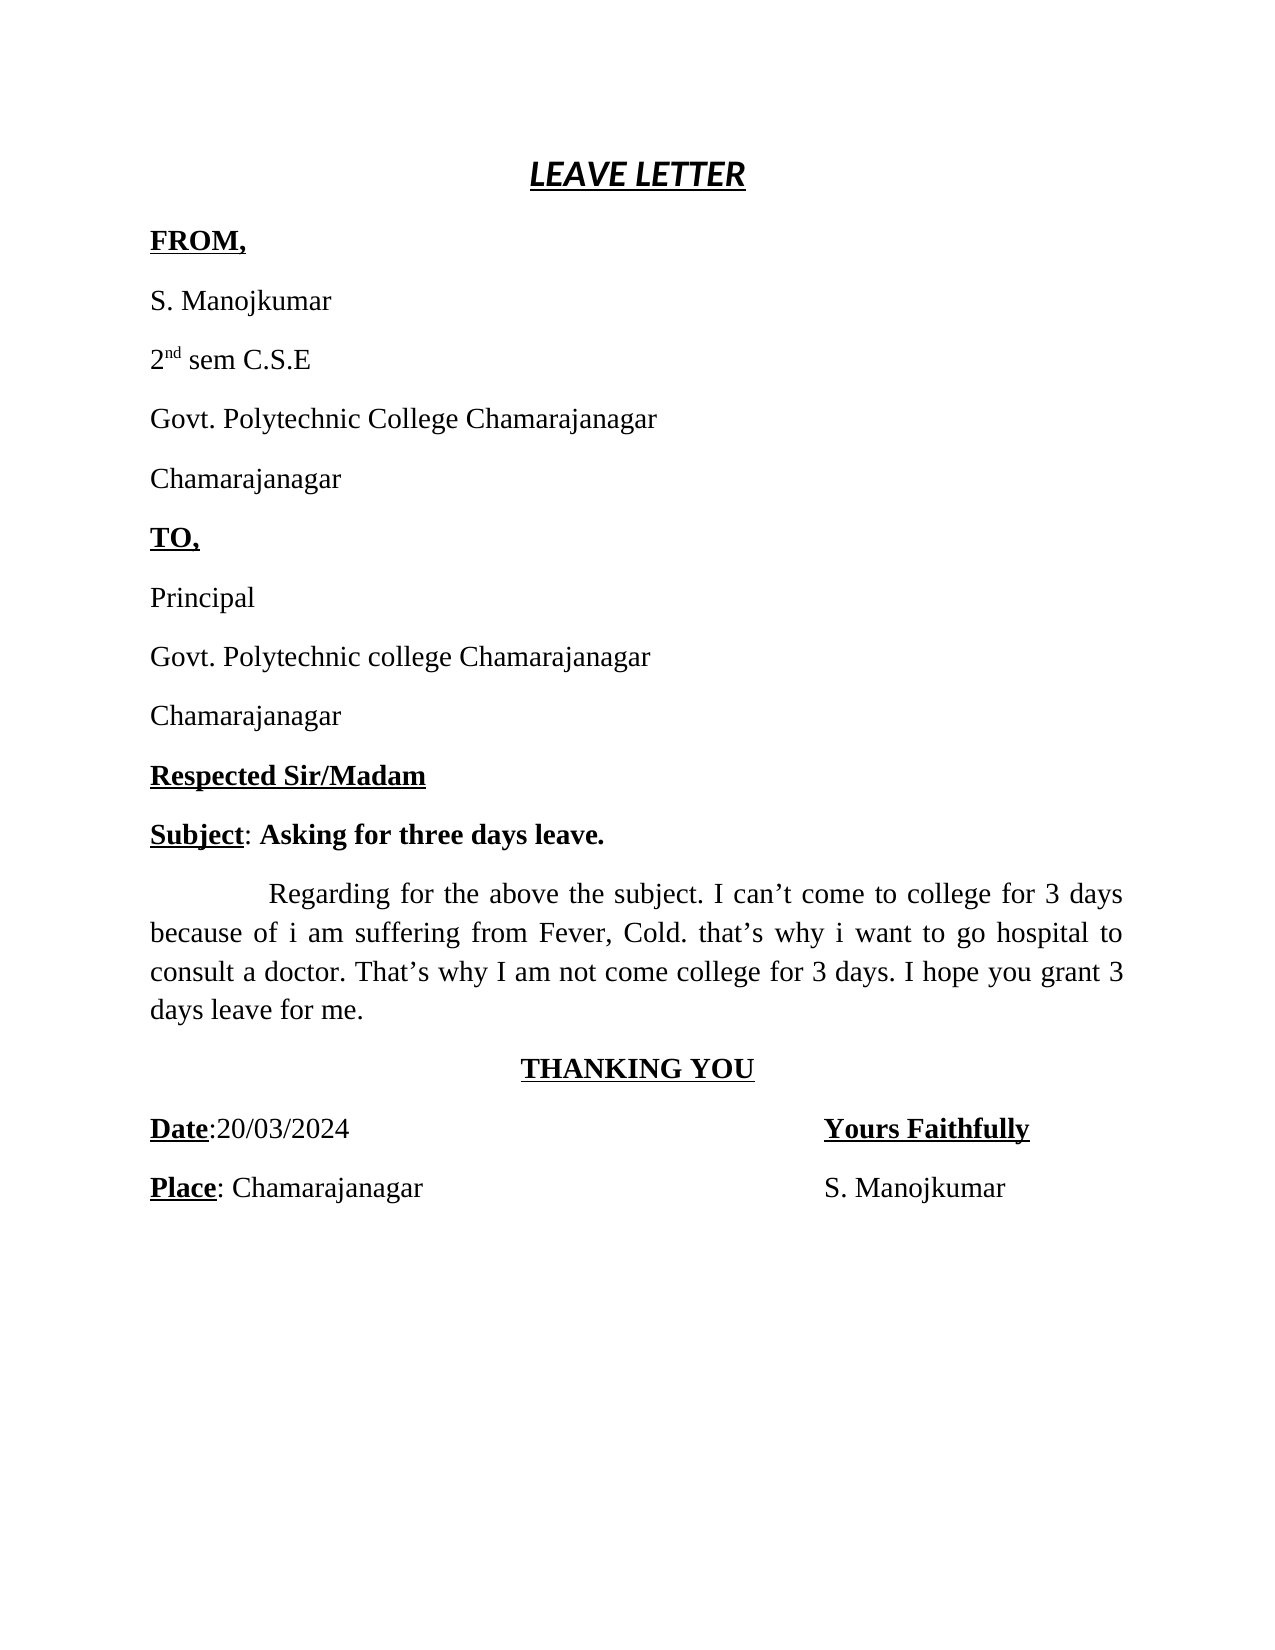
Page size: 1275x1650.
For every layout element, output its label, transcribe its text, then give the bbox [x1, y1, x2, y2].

text Date:20/03/2024 Yours Faithfully [150, 1111, 1125, 1144]
text Place: Chamarajanagar S. Manojkumar [150, 1170, 1125, 1204]
text Regarding for the above the subject. I can’t come to college for 3 days because of i am suffering from Fever, Cold. that’s why i want to go hospital to consult a doctor. That’s why I am not come college for 3 days. I hope you grant 3 days leave for me. [150, 877, 1125, 1026]
text TO, [150, 520, 1125, 554]
text Govt. Polytechnic college Chamarajanagar [150, 639, 1125, 673]
text Respected Sir/Madam [150, 758, 1125, 791]
text S. Manojkumar [150, 283, 1125, 316]
text FROM, [150, 223, 1125, 257]
text 2nd sem C.S.E [150, 342, 1125, 376]
text Subject: Asking for three days leave. [150, 817, 1125, 851]
text Chamarajanagar [150, 461, 1125, 494]
text LEAVE LETTER [150, 150, 1125, 196]
text Chamarajanagar [150, 698, 1125, 732]
text THANKING YOU [150, 1052, 1125, 1085]
text Principal [150, 580, 1125, 613]
text Govt. Polytechnic College Chamarajanagar [150, 402, 1125, 435]
